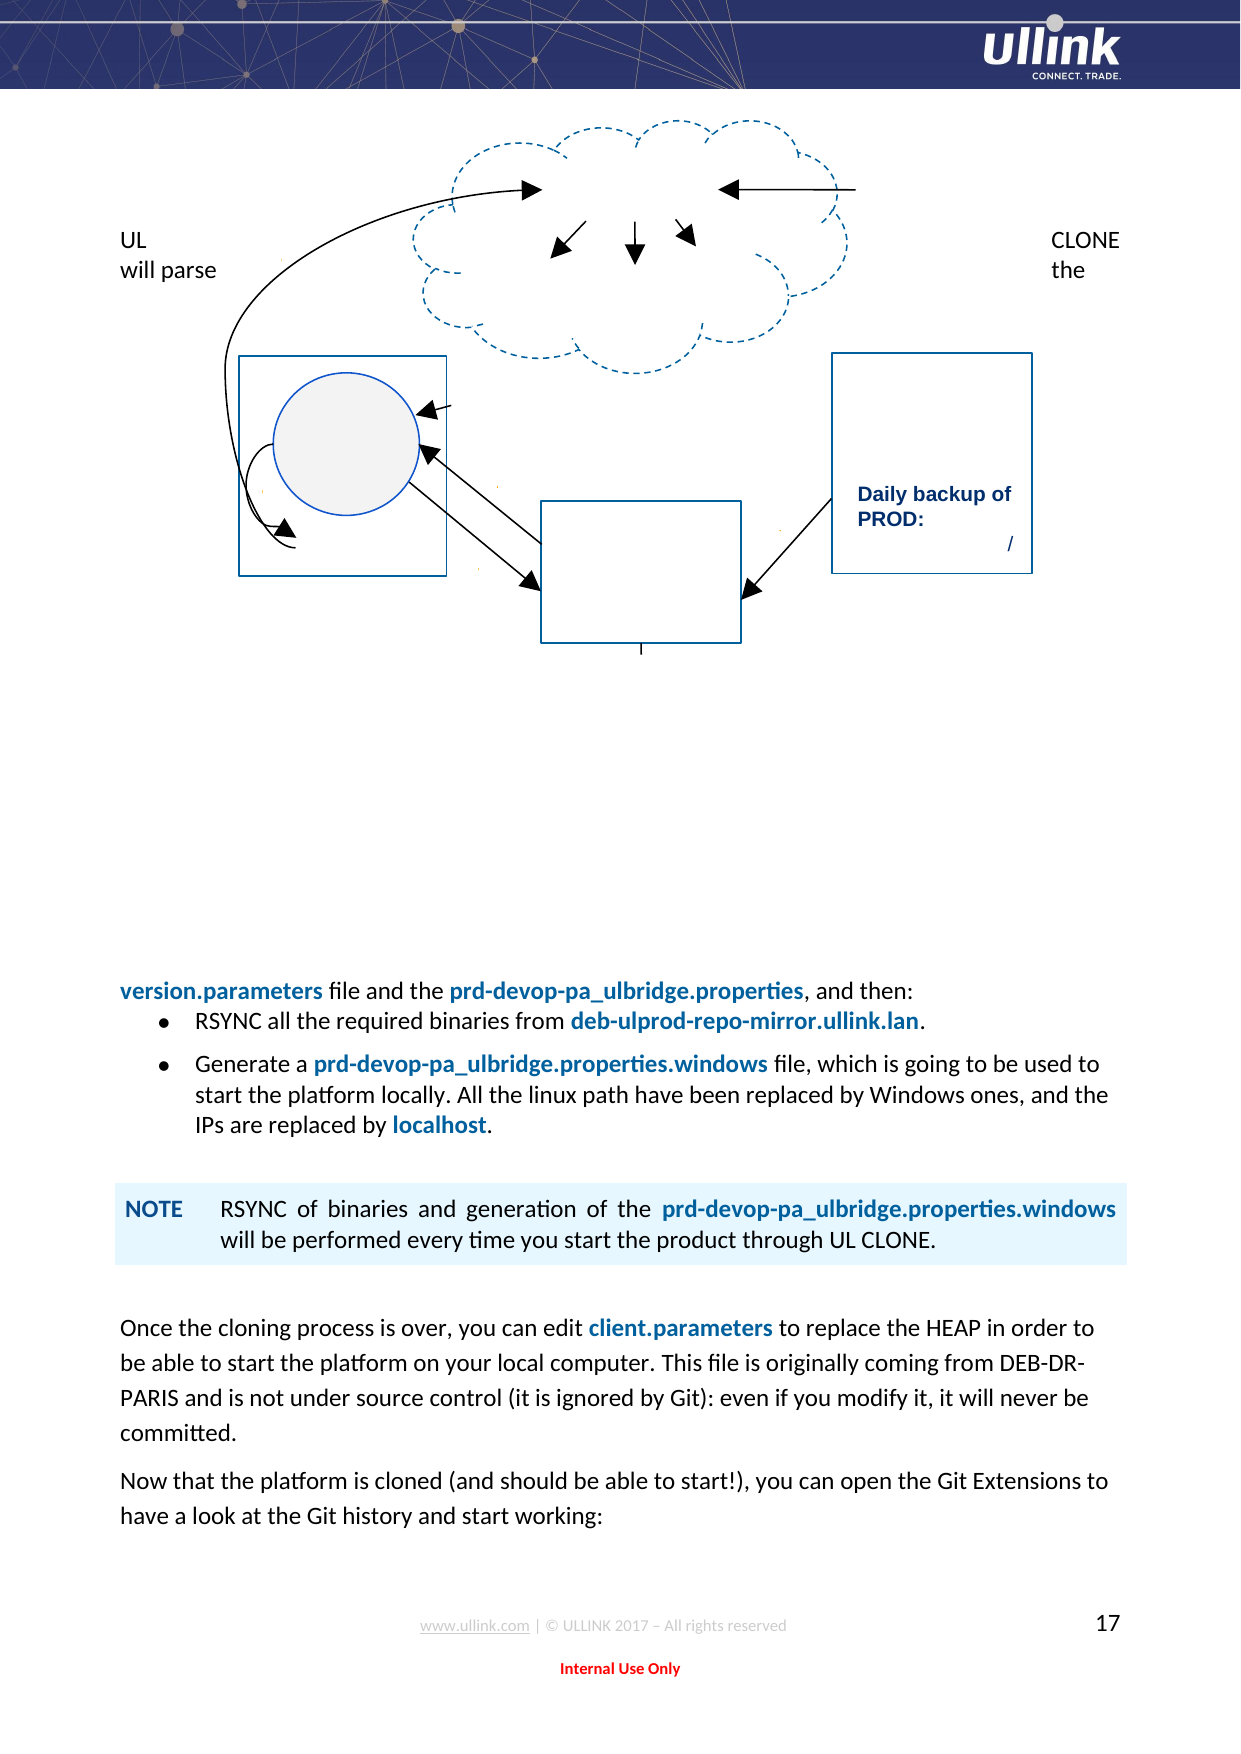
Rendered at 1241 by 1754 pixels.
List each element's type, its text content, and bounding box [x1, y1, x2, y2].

list Generate a prd-devop-pa_ulbridge.properties.windows file, which is going to be used to start the platform locally. All the linux path have been replaced by Windows ones, and the IPs are replaced by localhost. [157, 1048, 1120, 1140]
picture [0, 0, 1241, 89]
text Now that the platform is cloned (and should be able to start!), you can open the Git Extensions to have a look at the Git history and start working: [120, 1465, 1120, 1530]
text UL CLONE will parse the version.parameters file and the prd-devop-pa_ulbridge.properties, and then: [120, 224, 1120, 1005]
list RSYNC all the required binaries from deb-ulprod-repo-mirror.ullink.lan. [157, 1005, 1120, 1036]
text Once the cloning process is over, you can edit client.parameters to replace the HEAP in order to be able to start the platform on your local computer. This file is originally coming from DEB-DR-PARIS and is not under source control (it is ignored by Git): even if you modify it, it will never be committed. [120, 1312, 1120, 1448]
table_header RSYNC of binaries and generation of the prd-devop-pa_ulbridge.properties.windows will be performed every time you start the product through UL CLONE. [210, 1183, 1127, 1265]
table_header NOTE [115, 1183, 210, 1265]
